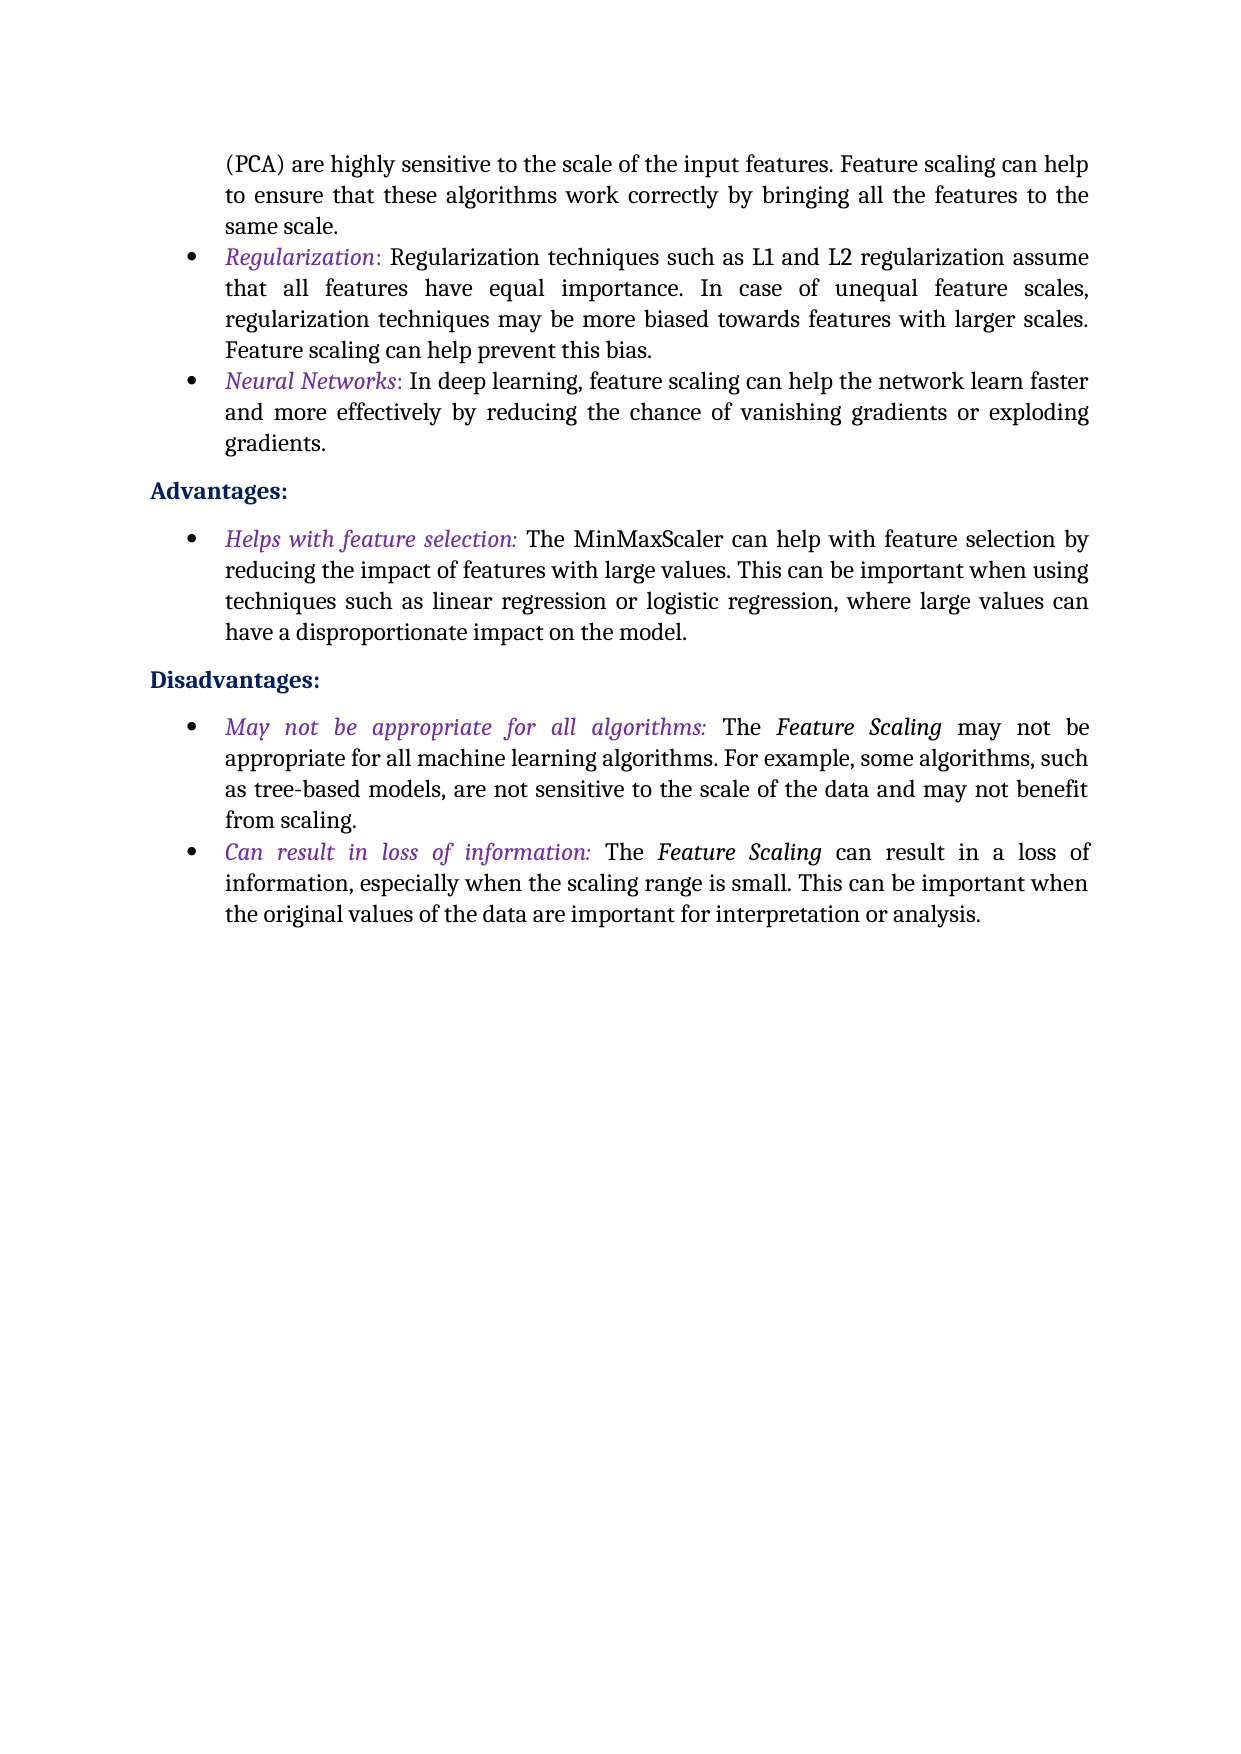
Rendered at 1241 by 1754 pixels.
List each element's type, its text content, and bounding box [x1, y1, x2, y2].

list Regularization: Regularization techniques such as L1 and L2 regularization assume that all features have equal importance. In case of unequal feature scales, regularization techniques may be more biased towards features with larger scales. Feature scaling can help prevent this bias. [187, 243, 1090, 365]
text Advantages: [150, 477, 1090, 506]
list Can result in loss of information: The Feature Scaling can result in a loss of information, especially when the scaling range is small. This can be important when the original values of the data are important for interpretation or analysis. [187, 837, 1090, 928]
text Disadvantages: [150, 666, 1090, 694]
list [187, 150, 1090, 241]
list May not be appropriate for all algorithms: The Feature Scaling may not be appropriate for all machine learning algorithms. For example, some algorithms, such as tree-based models, are not sensitive to the scale of the data and may not benefit from scaling. [187, 713, 1090, 835]
list Neural Networks: In deep learning, feature scaling can help the network learn faster and more effectively by reducing the chance of vanishing gradients or exploding gradients. [187, 367, 1090, 458]
list Helps with feature selection: The MinMaxScaler can help with feature selection by reducing the impact of features with large values. This can be important when using techniques such as linear regression or logistic regression, where large values can have a disproportionate impact on the model. [187, 525, 1090, 647]
